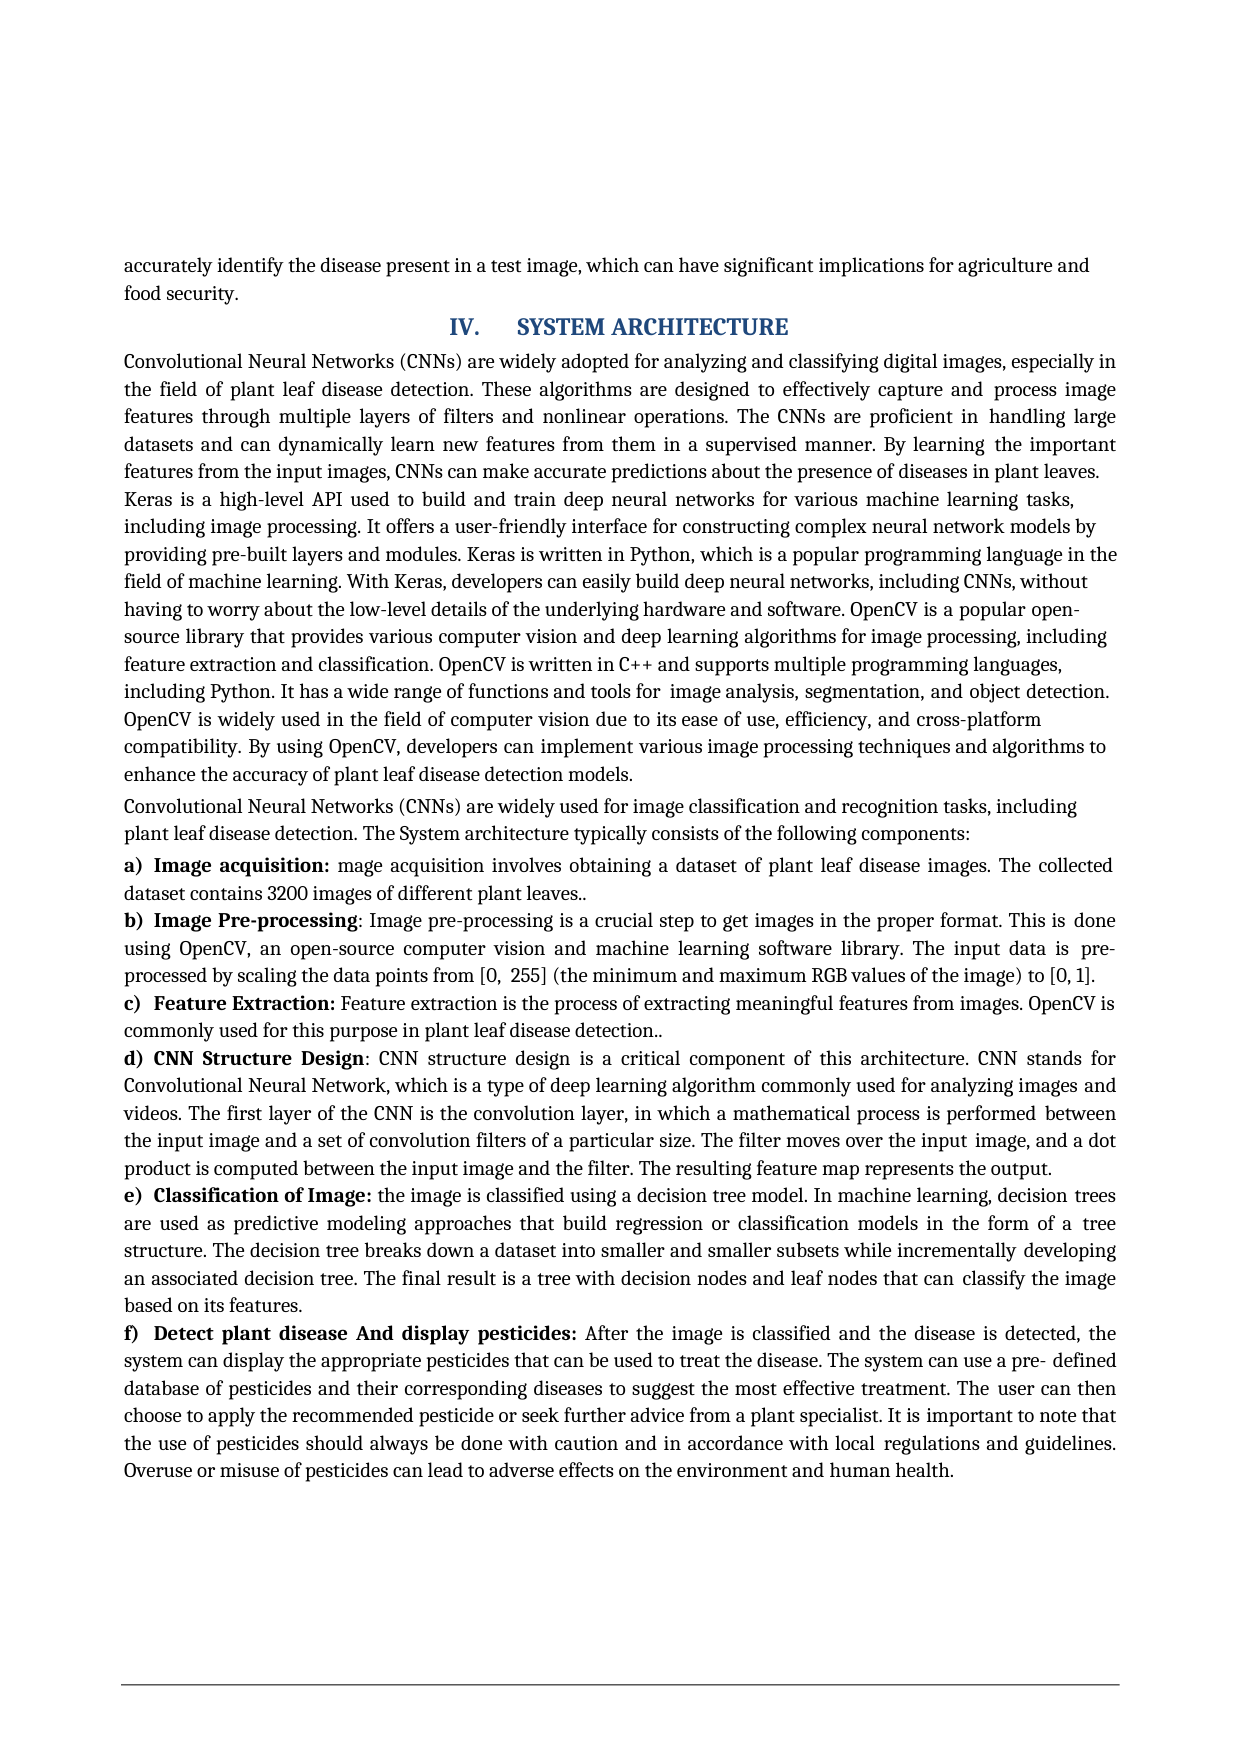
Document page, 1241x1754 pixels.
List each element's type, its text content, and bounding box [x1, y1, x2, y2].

subtitle SYSTEM ARCHITECTURE [449, 313, 1132, 342]
text Keras is a high-level API used to build and train deep neural networks for various machine learning tasks, including image processing. It offers a user-friendly interface for constructing complex neural network models by providing pre-built layers and modules. Keras is written in Python, which is a popular programming language in the field of machine learning. With Keras, developers can easily build deep neural networks, including CNNs, without having to worry about the low-level details of the underlying hardware and software. OpenCV is a popular open-source library that provides various computer vision and deep learning algorithms for image processing, including feature extraction and classification. OpenCV is written in C++ and supports multiple programming languages, including Python. It has a wide range of functions and tools for image analysis, segmentation, and object detection. OpenCV is widely used in the field of computer vision due to its ease of use, efficiency, and cross-platform compatibility. By using OpenCV, developers can implement various image processing techniques and algorithms to enhance the accuracy of plant leaf disease detection models. [124, 488, 1121, 787]
text Convolutional Neural Networks (CNNs) are widely used for image classification and recognition tasks, including plant leaf disease detection. The System architecture typically consists of the following components: [124, 794, 1121, 846]
list Image Pre-processing: Image pre-processing is a crucial step to get images in the proper format. This is done using OpenCV, an open-source computer vision and machine learning software library. The input data is pre-processed by scaling the data points from [0, 255] (the minimum and maximum RGB values of the image) to [0, 1]. [124, 909, 1116, 988]
list Feature Extraction: Feature extraction is the process of extracting meaningful features from images. OpenCV is commonly used for this purpose in plant leaf disease detection.. [124, 991, 1116, 1043]
text accurately identify the disease present in a test image, which can have significant implications for agriculture and food security. [124, 254, 1121, 306]
list Detect plant disease And display pesticides: After the image is classified and the disease is detected, the system can display the appropriate pesticides that can be used to treat the disease. The system can use a pre- defined database of pesticides and their corresponding diseases to suggest the most effective treatment. The user can then choose to apply the recommended pesticide or seek further advice from a plant specialist. It is important to note that the use of pesticides should always be done with caution and in accordance with local regulations and guidelines. Overuse or misuse of pesticides can lead to adverse effects on the environment and human health. [124, 1321, 1117, 1483]
list Image acquisition: mage acquisition involves obtaining a dataset of plant leaf disease images. The collected dataset contains 3200 images of different plant leaves.. [124, 854, 1115, 905]
list CNN Structure Design: CNN structure design is a critical component of this architecture. CNN stands for Convolutional Neural Network, which is a type of deep learning algorithm commonly used for analyzing images and videos. The first layer of the CNN is the convolution layer, in which a mathematical process is performed between the input image and a set of convolution filters of a particular size. The filter moves over the input image, and a dot product is computed between the input image and the filter. The resulting feature map represents the output. [124, 1046, 1116, 1180]
list Classification of Image: the image is classified using a decision tree model. In machine learning, decision trees are used as predictive modeling approaches that build regression or classification models in the form of a tree structure. The decision tree breaks down a dataset into smaller and smaller subsets while incrementally developing an associated decision tree. The final result is a tree with decision nodes and leaf nodes that can classify the image based on its features. [124, 1184, 1116, 1318]
text Convolutional Neural Networks (CNNs) are widely adopted for analyzing and classifying digital images, especially in the field of plant leaf disease detection. These algorithms are designed to effectively capture and process image features through multiple layers of filters and nonlinear operations. The CNNs are proficient in handling large datasets and can dynamically learn new features from them in a supervised manner. By learning the important features from the input images, CNNs can make accurate predictions about the presence of diseases in plant leaves. [124, 350, 1116, 484]
